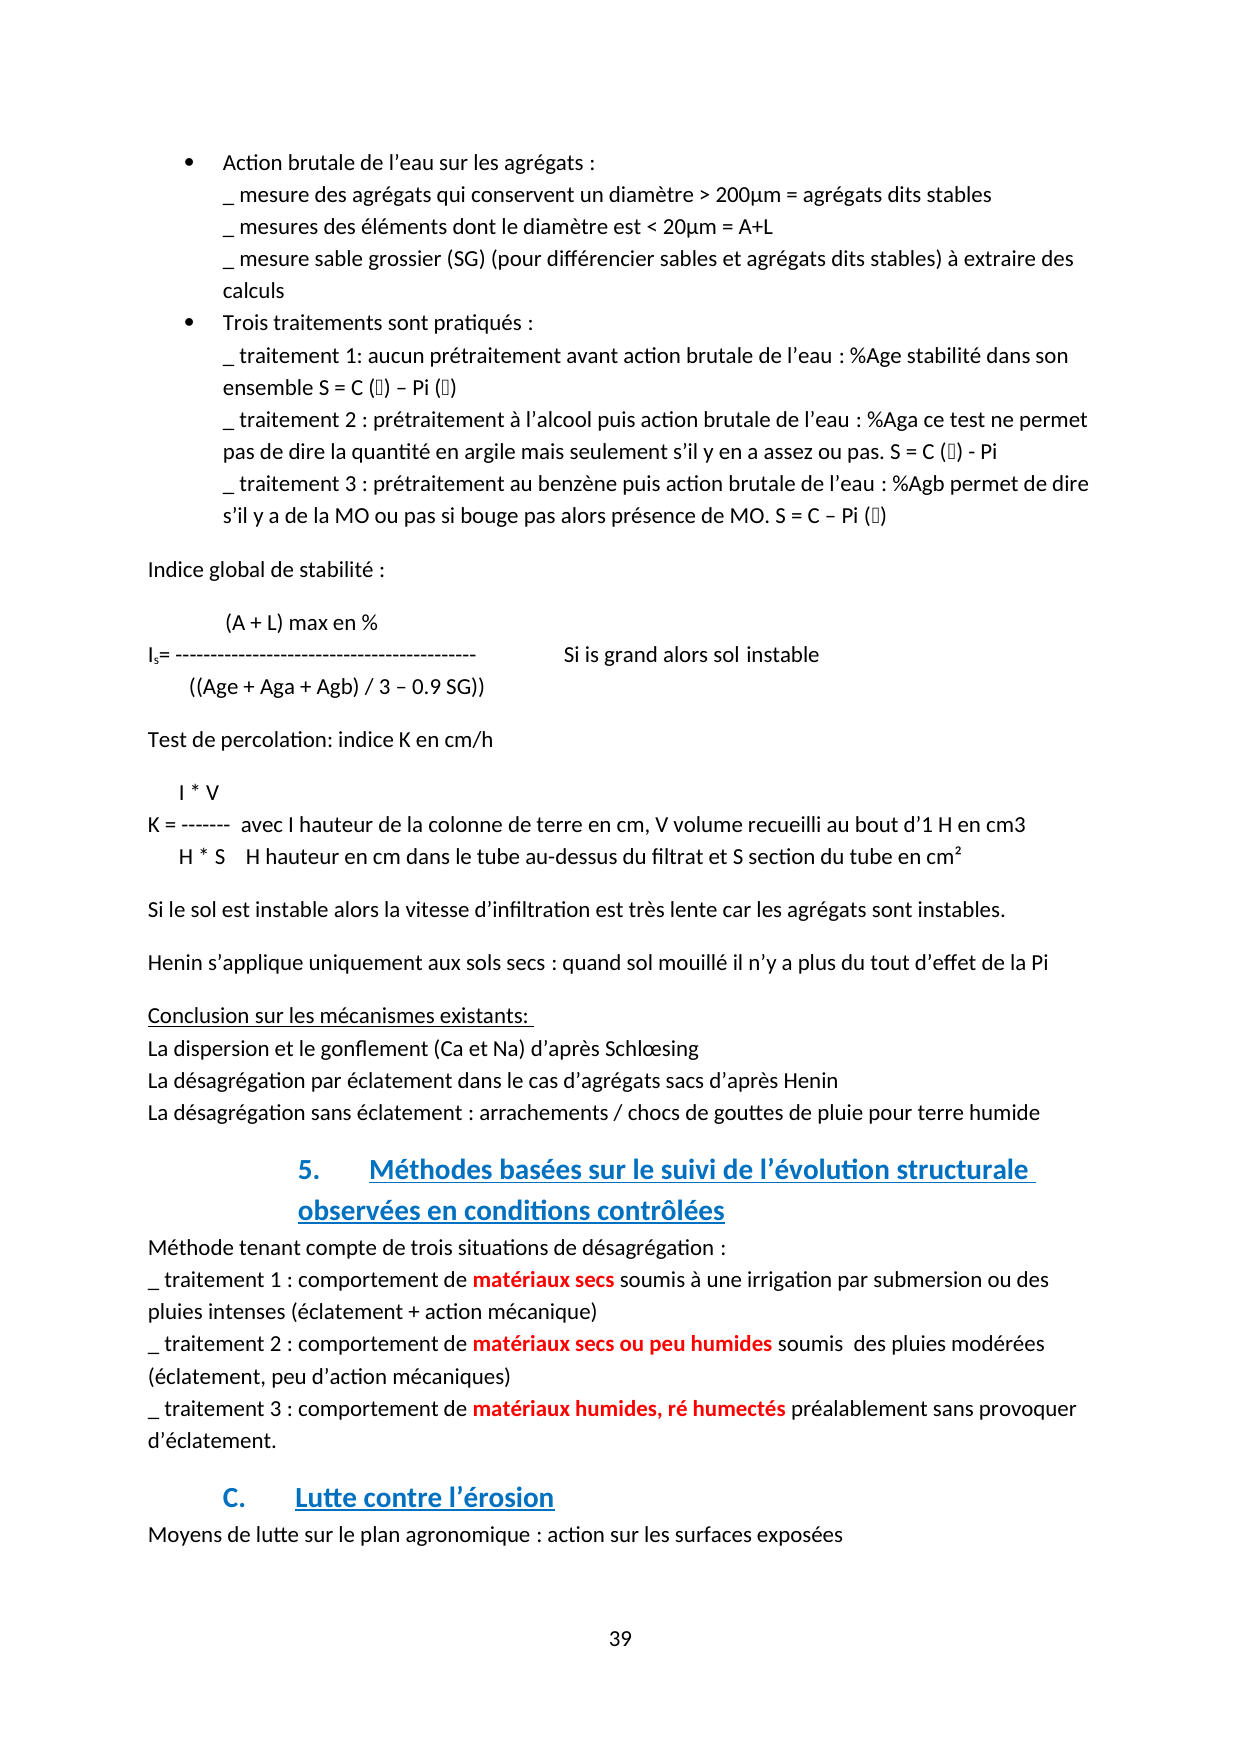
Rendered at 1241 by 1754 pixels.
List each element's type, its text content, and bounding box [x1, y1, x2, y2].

text I * V K = ------- avec I hauteur de la colonne de terre en cm, V volume recueilli au bout d’1 H en cm3 H * S H hauteur en cm dans le tube au-dessus du filtrat et S section du tube en cm² [148, 778, 1093, 871]
text Test de percolation: indice K en cm/h [148, 725, 1093, 753]
list Action brutale de l’eau sur les agrégats : _ mesure des agrégats qui conservent un diamètre > 200µm = agrégats dits stables _ mesures des éléments dont le diamètre est < 20µm = A+L _ mesure sable grossier (SG) (pour différencier sables et agrégats dits stables) à extraire des calculs [185, 148, 1093, 304]
text Moyens de lutte sur le plan agronomique : action sur les surfaces exposées [148, 1520, 1093, 1548]
text Indice global de stabilité : [148, 555, 1093, 583]
list Trois traitements sont pratiqués : _ traitement 1: aucun prétraitement avant action brutale de l’eau : %Age stabilité dans son ensemble S = C () – Pi () _ traitement 2 : prétraitement à l’alcool puis action brutale de l’eau : %Aga ce test ne permet pas de dire la quantité en argile mais seulement s’il y en a assez ou pas. S = C () - Pi _ traitement 3 : prétraitement au benzène puis action brutale de l’eau : %Agb permet de dire s’il y a de la MO ou pas si bouge pas alors présence de MO. S = C – Pi () [185, 308, 1093, 530]
text Méthode tenant compte de trois situations de désagrégation : _ traitement 1 : comportement de matériaux secs soumis à une irrigation par submersion ou des pluies intenses (éclatement + action mécanique) _ traitement 2 : comportement de matériaux secs ou peu humides soumis des pluies modérées (éclatement, peu d’action mécaniques) _ traitement 3 : comportement de matériaux humides, ré humectés préalablement sans provoquer d’éclatement. [148, 1233, 1093, 1454]
subtitle Méthodes basées sur le suivi de l’évolution structurale observées en conditions contrôlées [298, 1151, 1093, 1228]
text Conclusion sur les mécanismes existants: La dispersion et le gonflement (Ca et Na) d’après Schlœsing La désagrégation par éclatement dans le cas d’agrégats sacs d’après Henin La désagrégation sans éclatement : arrachements / chocs de gouttes de pluie pour terre humide [148, 1002, 1093, 1126]
text (A + L) max en % Is= ------------------------------------------- Si is grand alors sol instable ((Age + Aga + Agb) / 3 – 0.9 SG)) [148, 608, 1093, 700]
subtitle Lutte contre l’érosion [223, 1479, 1093, 1515]
text Henin s’applique uniquement aux sols secs : quand sol mouillé il n’y a plus du tout d’effet de la Pi [148, 948, 1093, 977]
text Si le sol est instable alors la vitesse d’infiltration est très lente car les agrégats sont instables. [148, 896, 1093, 923]
